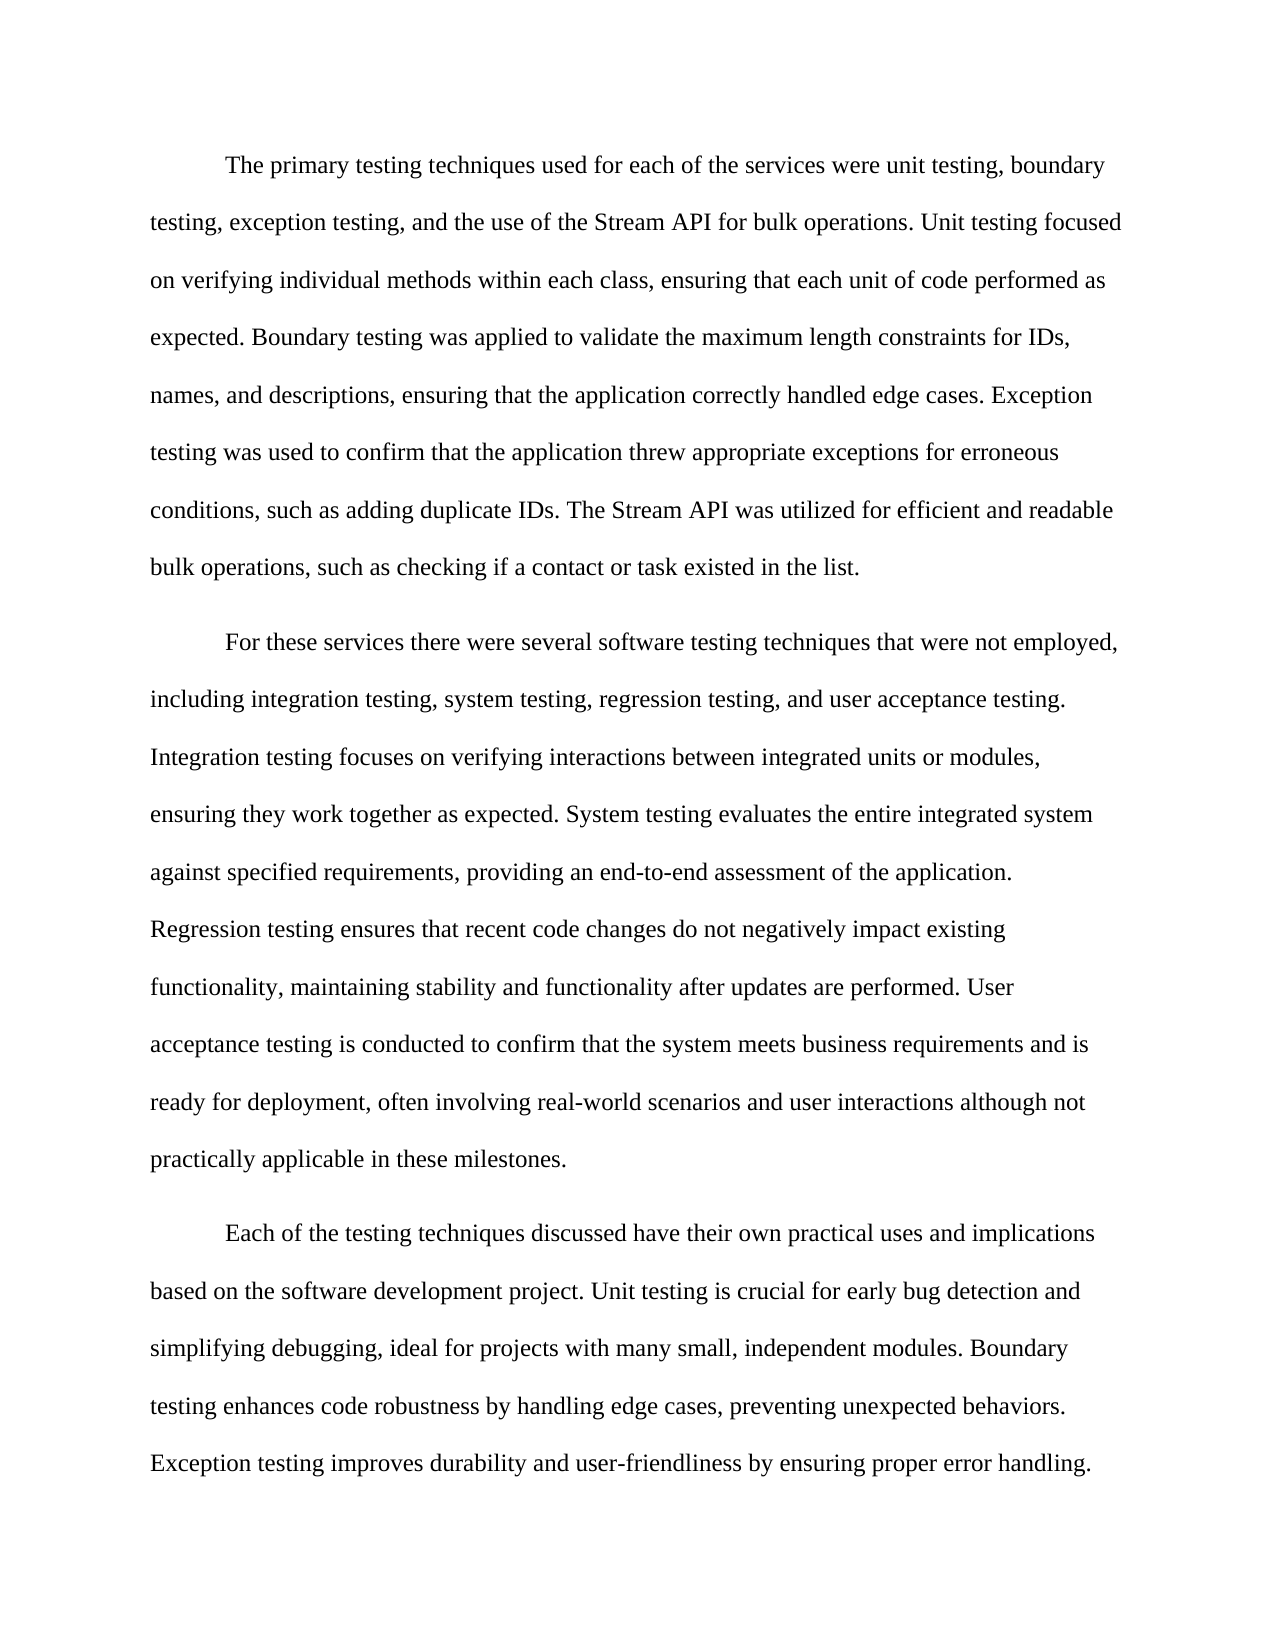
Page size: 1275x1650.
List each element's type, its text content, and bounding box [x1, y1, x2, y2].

text For these services there were several software testing techniques that were not employed, including integration testing, system testing, regression testing, and user acceptance testing. Integration testing focuses on verifying interactions between integrated units or modules, ensuring they work together as expected. System testing evaluates the entire integrated system against specified requirements, providing an end-to-end assessment of the application. Regression testing ensures that recent code changes do not negatively impact existing functionality, maintaining stability and functionality after updates are performed. User acceptance testing is conducted to confirm that the system meets business requirements and is ready for deployment, often involving real-world scenarios and user interactions although not practically applicable in these milestones. [150, 627, 1125, 1173]
text The primary testing techniques used for each of the services were unit testing, boundary testing, exception testing, and the use of the Stream API for bulk operations. Unit testing focused on verifying individual methods within each class, ensuring that each unit of code performed as expected. Boundary testing was applied to validate the maximum length constraints for IDs, names, and descriptions, ensuring that the application correctly handled edge cases. Exception testing was used to confirm that the application threw appropriate exceptions for erroneous conditions, such as adding duplicate IDs. The Stream API was utilized for efficient and readable bulk operations, such as checking if a contact or task existed in the list. [150, 150, 1125, 581]
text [150, 1218, 1125, 1477]
